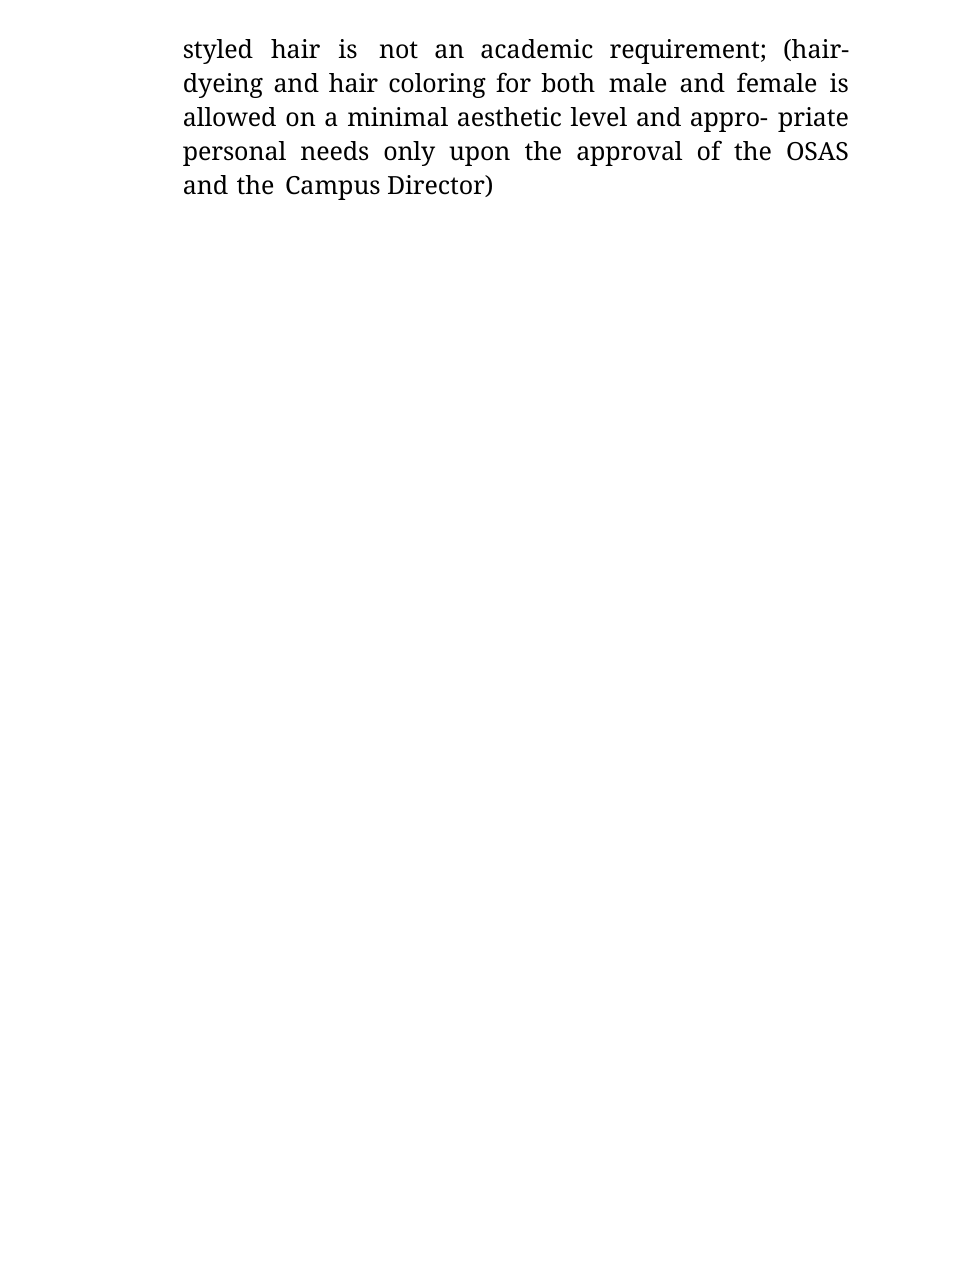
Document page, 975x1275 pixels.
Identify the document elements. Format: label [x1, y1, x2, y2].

list [144, 31, 849, 202]
